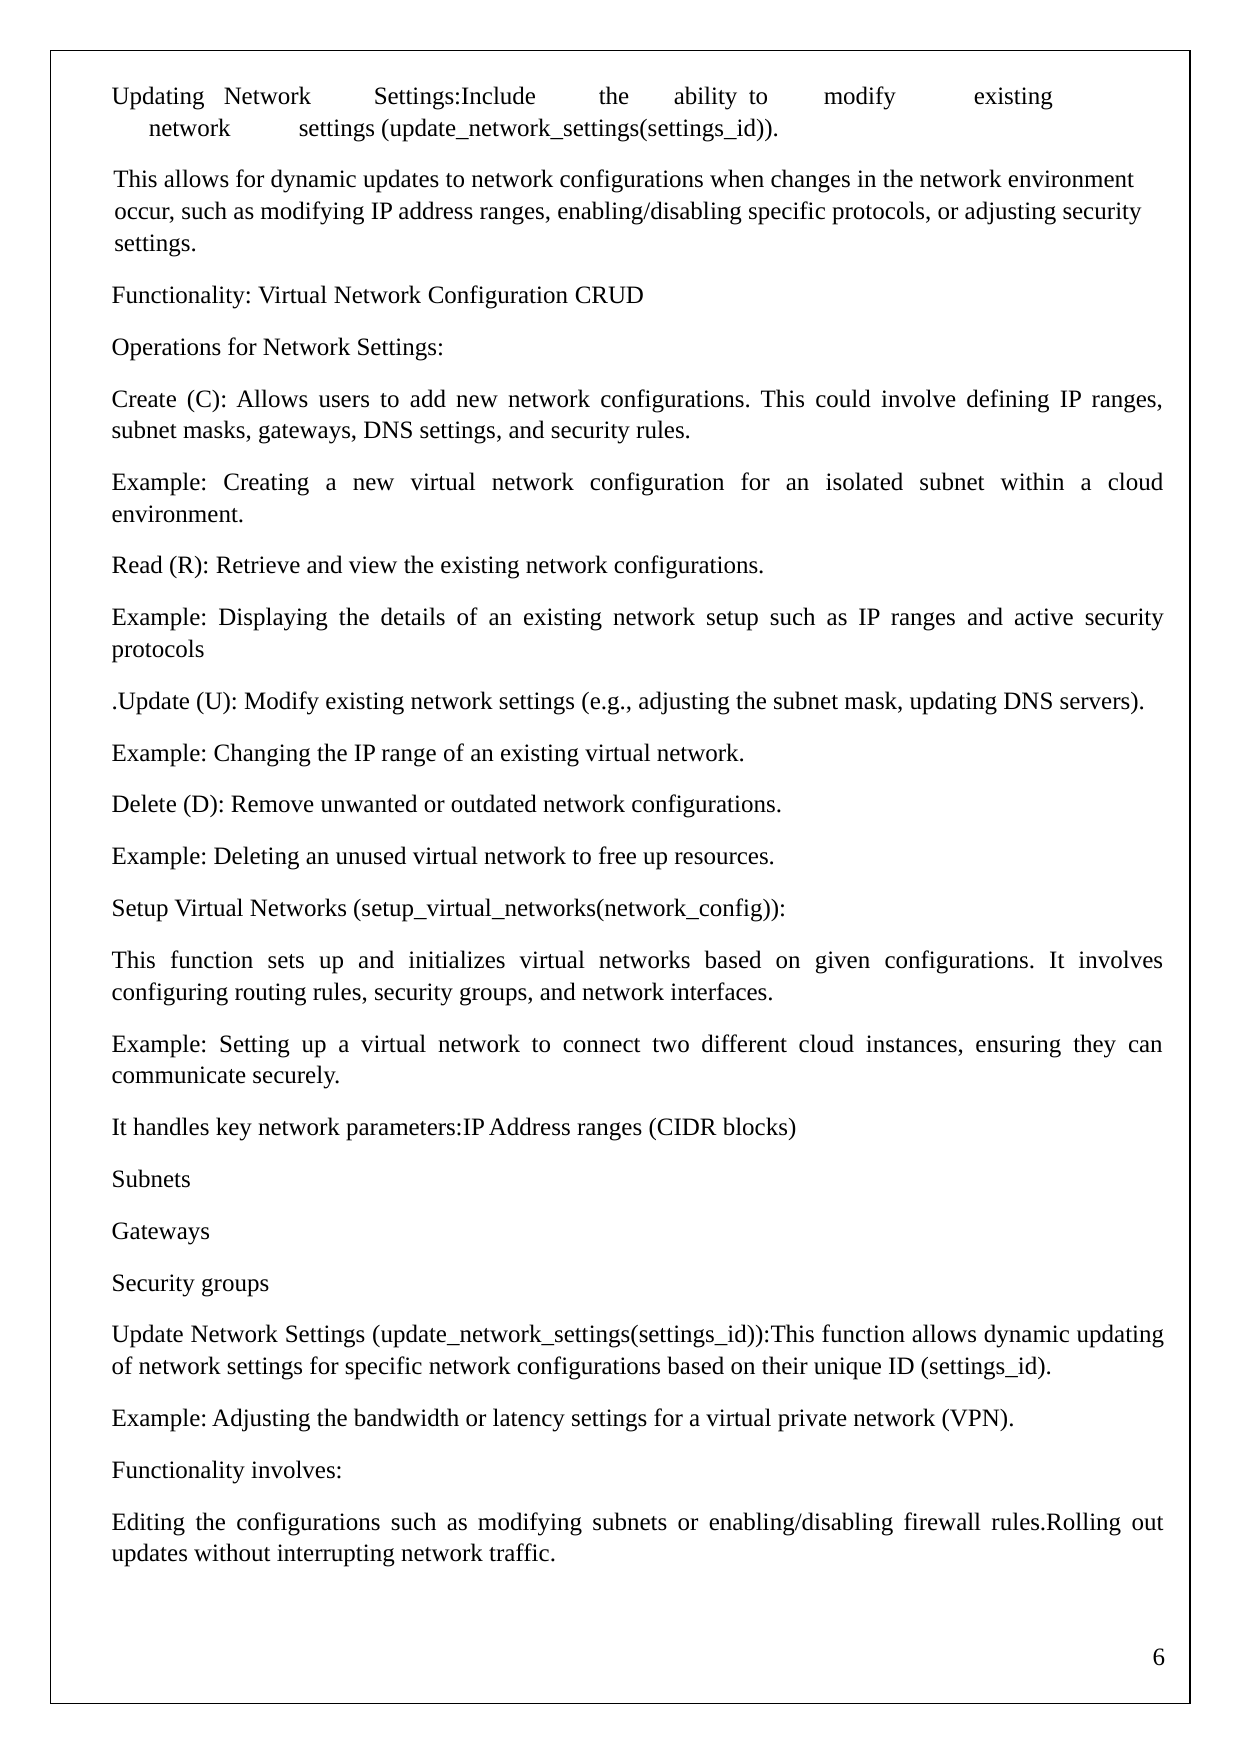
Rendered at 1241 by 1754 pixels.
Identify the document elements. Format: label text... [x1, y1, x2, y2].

text Example: Deleting an unused virtual network to free up resources. [111, 841, 1165, 870]
text Gateways [111, 1216, 1165, 1244]
text This allows for dynamic updates to network configurations when changes in the network environment occur, such as modifying IP address ranges, enabling/disabling specific protocols, or adjusting security settings. [113, 164, 1165, 257]
text It handles key network parameters:IP Address ranges (CIDR blocks) [111, 1112, 1165, 1141]
text Example: Creating a new virtual network configuration for an isolated subnet within a cloud environment. [111, 467, 1165, 527]
text Delete (D): Remove unwanted or outdated network configurations. [111, 789, 1165, 818]
text Subnets [111, 1164, 1165, 1193]
text Example: Setting up a virtual network to connect two different cloud instances, ensuring they can communicate securely. [111, 1029, 1165, 1089]
text .Update (U): Modify existing network settings (e.g., adjusting the subnet mask, updating DNS servers). [111, 686, 1165, 714]
text Example: Adjusting the bandwidth or latency settings for a virtual private network (VPN). [111, 1403, 1165, 1432]
text Functionality: Virtual Network Configuration CRUD Operations for Network Settings: [111, 280, 644, 361]
text Editing the configurations such as modifying subnets or enabling/disabling firewall rules.Rolling out updates without interrupting network traffic. [111, 1507, 1165, 1567]
text Create (C): Allows users to add new network configurations. This could involve defining IP ranges, subnet masks, gateways, DNS settings, and security rules. [111, 384, 1165, 444]
text Example: Displaying the details of an existing network setup such as IP ranges and active security protocols [111, 602, 1165, 663]
text Functionality involves: [111, 1455, 1165, 1484]
text Updating Network Settings:Include the ability to modify existing network settings (update_network_settings(settings_id)). [111, 81, 1165, 141]
text Update Network Settings (update_network_settings(settings_id)):This function allows dynamic updating of network settings for specific network configurations based on their unique ID (settings_id). [111, 1319, 1165, 1380]
text Setup Virtual Networks (setup_virtual_networks(network_config)): [111, 893, 1165, 922]
text This function sets up and initializes virtual networks based on given configurations. It involves configuring routing rules, security groups, and network interfaces. [111, 945, 1165, 1006]
text Security groups [111, 1268, 1165, 1296]
text Read (R): Retrieve and view the existing network configurations. [111, 551, 1165, 579]
text Example: Changing the IP range of an existing virtual network. [111, 738, 1165, 766]
